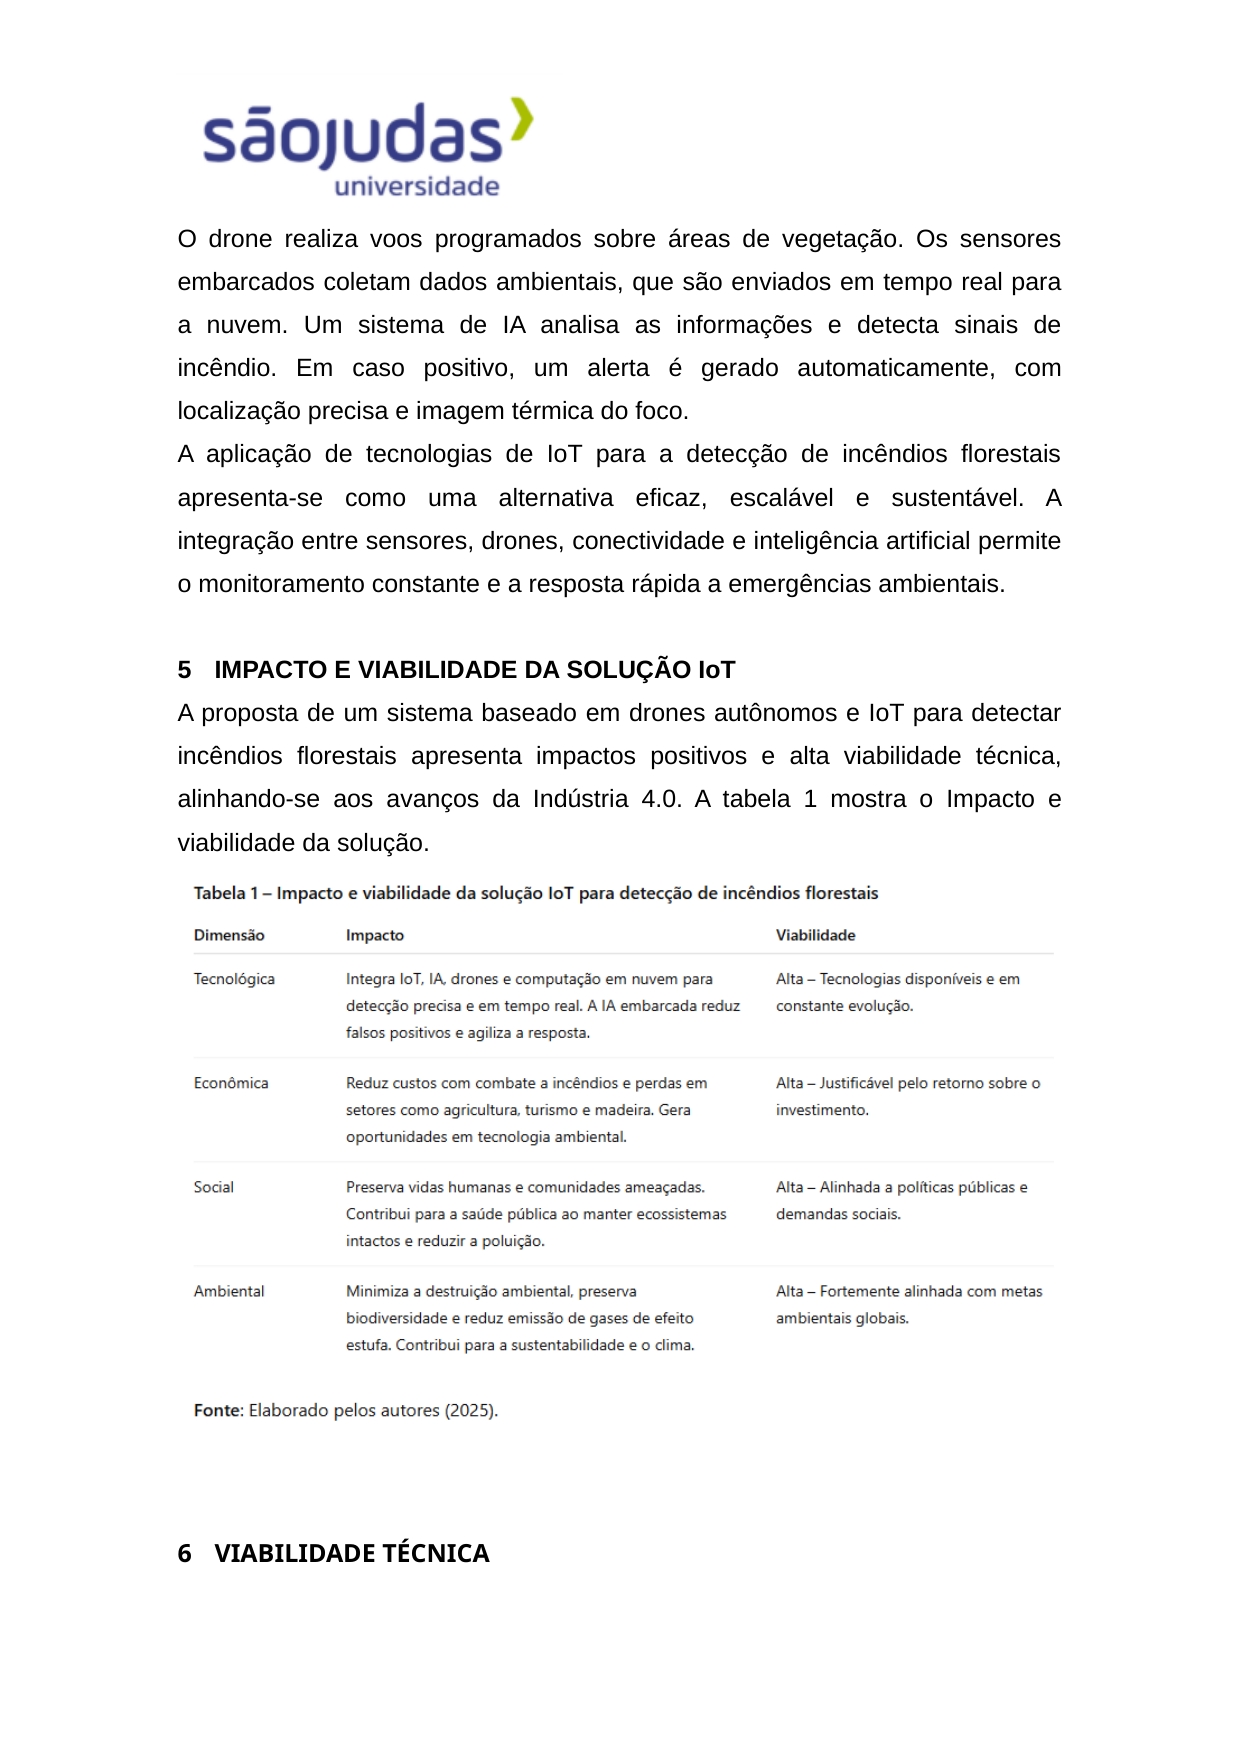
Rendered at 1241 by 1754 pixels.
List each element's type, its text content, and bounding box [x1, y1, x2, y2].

picture [177, 870, 1063, 1432]
text A proposta de um sistema baseado em drones autônomos e IoT para detectar incêndios florestais apresenta impactos positivos e alta viabilidade técnica, alinhando-se aos avanços da Indústria 4.0. A tabela 1 mostra o Impacto e viabilidade da solução. [177, 698, 1063, 856]
list VIABILIDADE TÉCNICA [177, 1535, 1063, 1569]
text O drone realiza voos programados sobre áreas de vegetação. Os sensores embarcados coletam dados ambientais, que são enviados em tempo real para a nuvem. Um sistema de IA analisa as informações e detecta sinais de incêndio. Em caso positivo, um alerta é gerado automaticamente, com localização precisa e imagem térmica do foco. [177, 224, 1063, 425]
list IMPACTO E VIABILIDADE DA SOLUÇÃO IoT [177, 655, 1063, 684]
text A aplicação de tecnologias de IoT para a detecção de incêndios florestais apresenta-se como uma alternativa eficaz, escalável e sustentável. A integração entre sensores, drones, conectividade e inteligência artificial permite o monitoramento constante e a resposta rápida a emergências ambientais. [177, 439, 1063, 597]
picture [177, 73, 562, 224]
